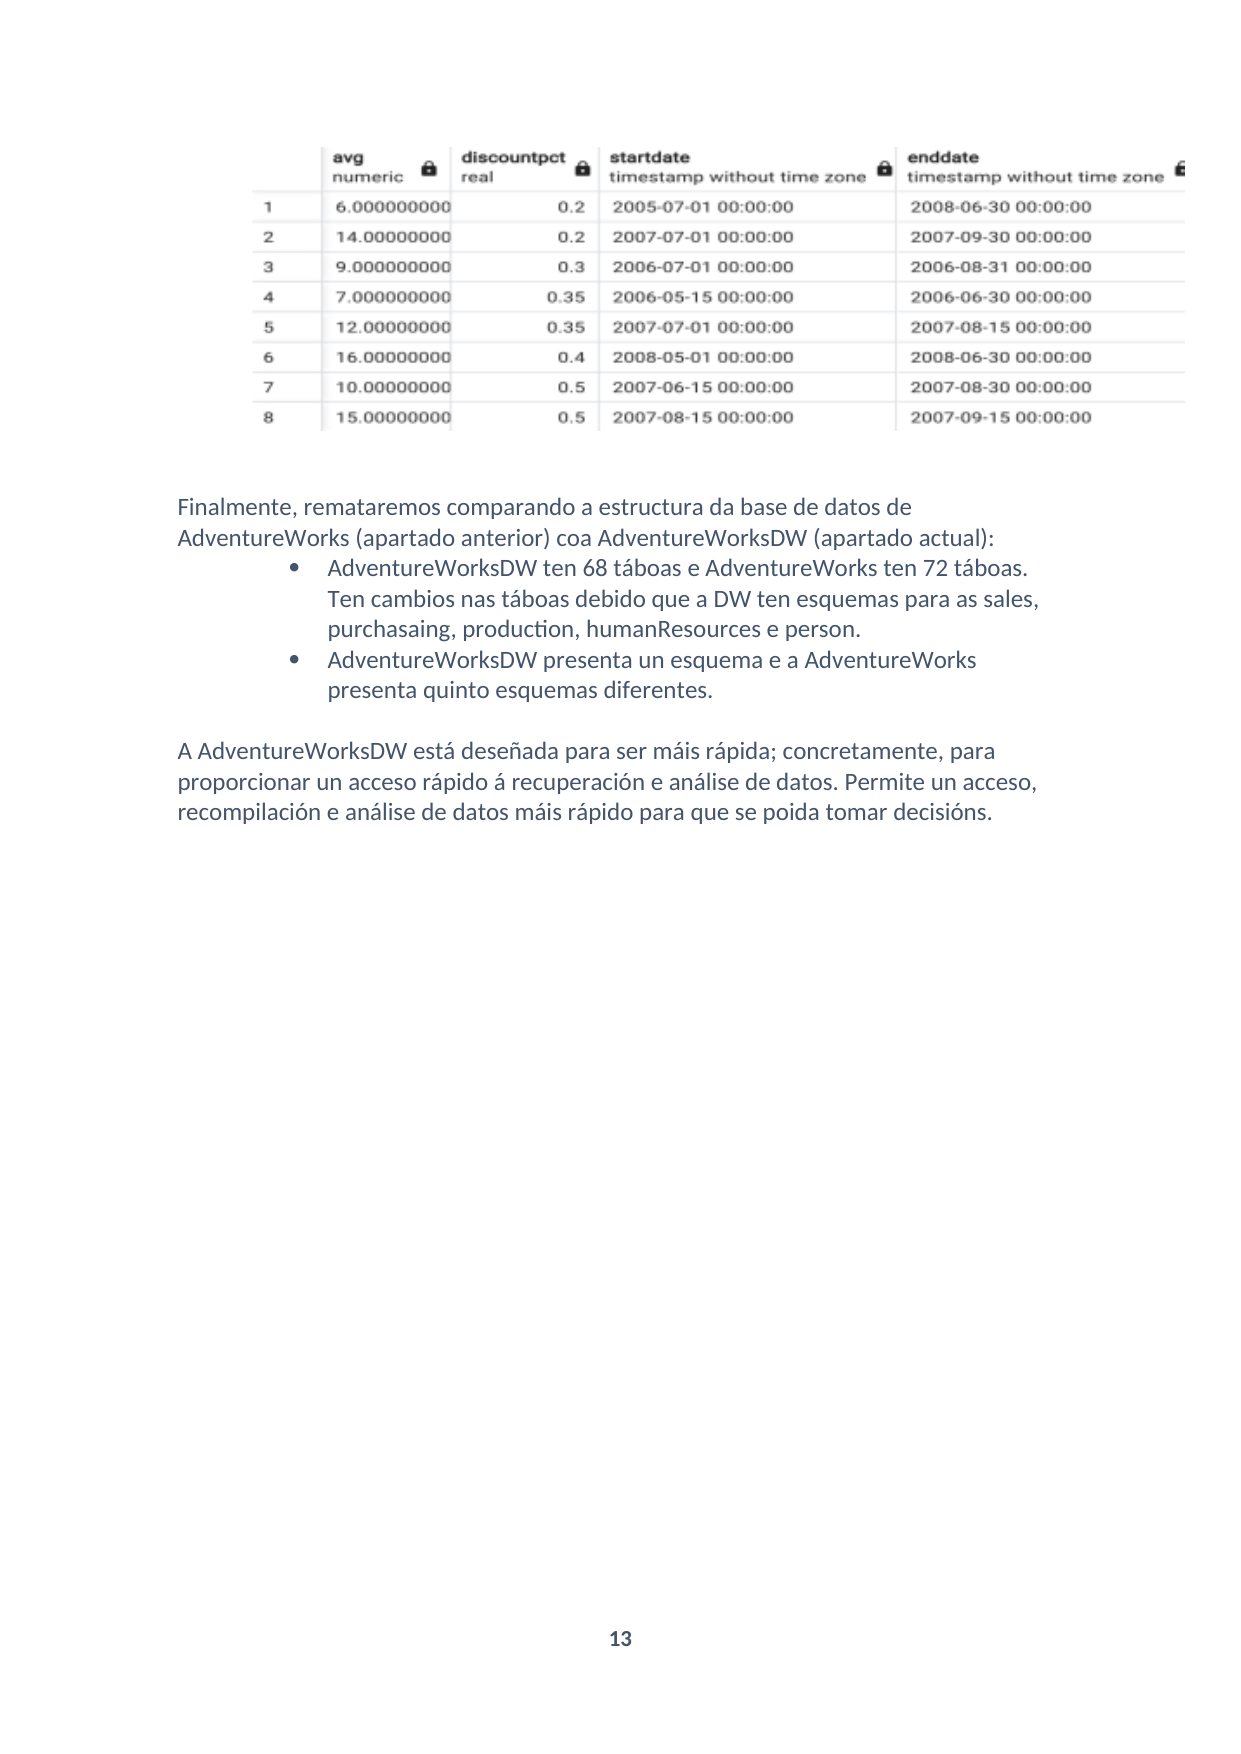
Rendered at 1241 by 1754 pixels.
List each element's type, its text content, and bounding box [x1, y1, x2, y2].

text Finalmente, remataremos comparando a estructura da base de datos de AdventureWorks (apartado anterior) coa AdventureWorksDW (apartado actual): [177, 491, 1063, 552]
list AdventureWorksDW ten 68 táboas e AdventureWorks ten 72 táboas. Ten cambios nas táboas debido que a DW ten esquemas para as sales, purchasaing, production, humanResources e person. [290, 552, 1063, 644]
picture [252, 147, 1185, 431]
list AdventureWorksDW presenta un esquema e a AdventureWorks presenta quinto esquemas diferentes. [290, 644, 1063, 705]
